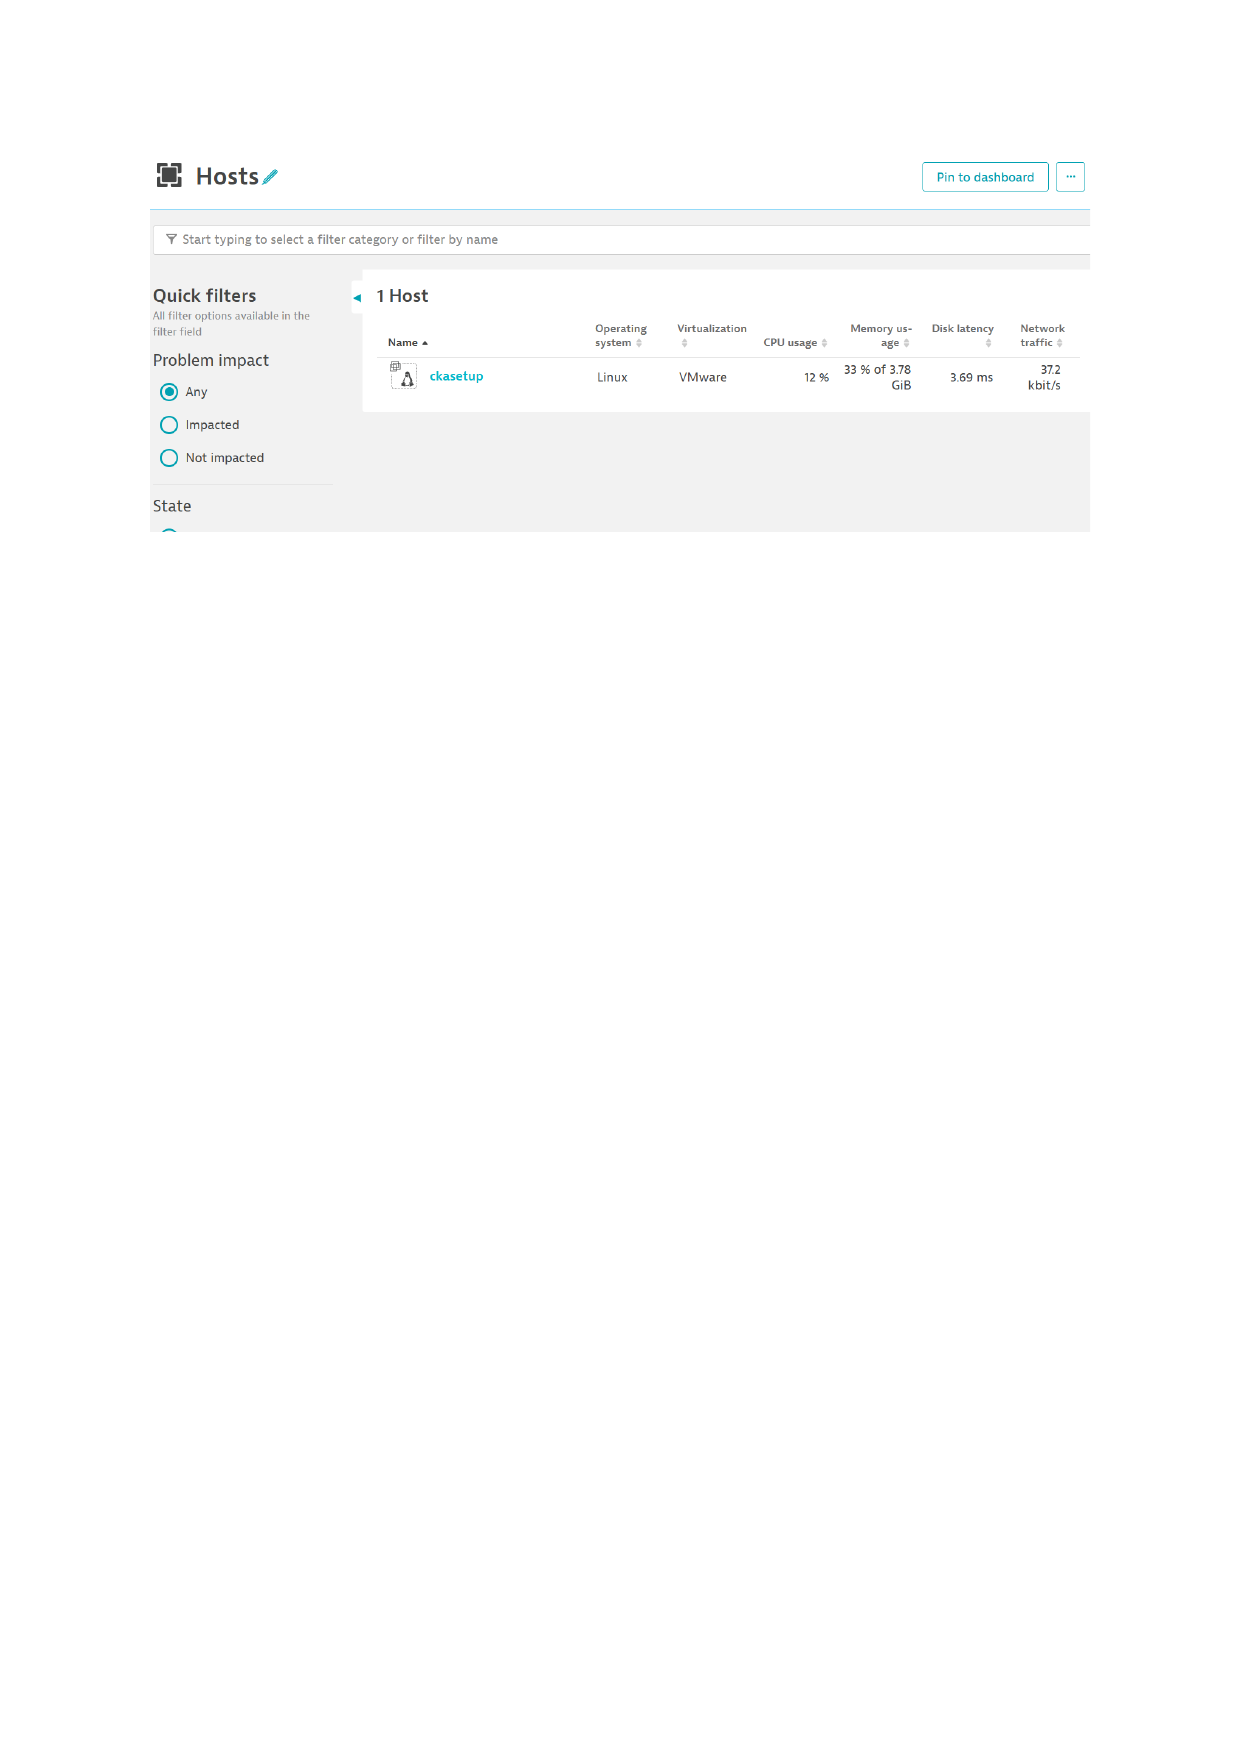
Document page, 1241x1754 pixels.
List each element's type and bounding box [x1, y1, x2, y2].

picture [150, 150, 1091, 532]
